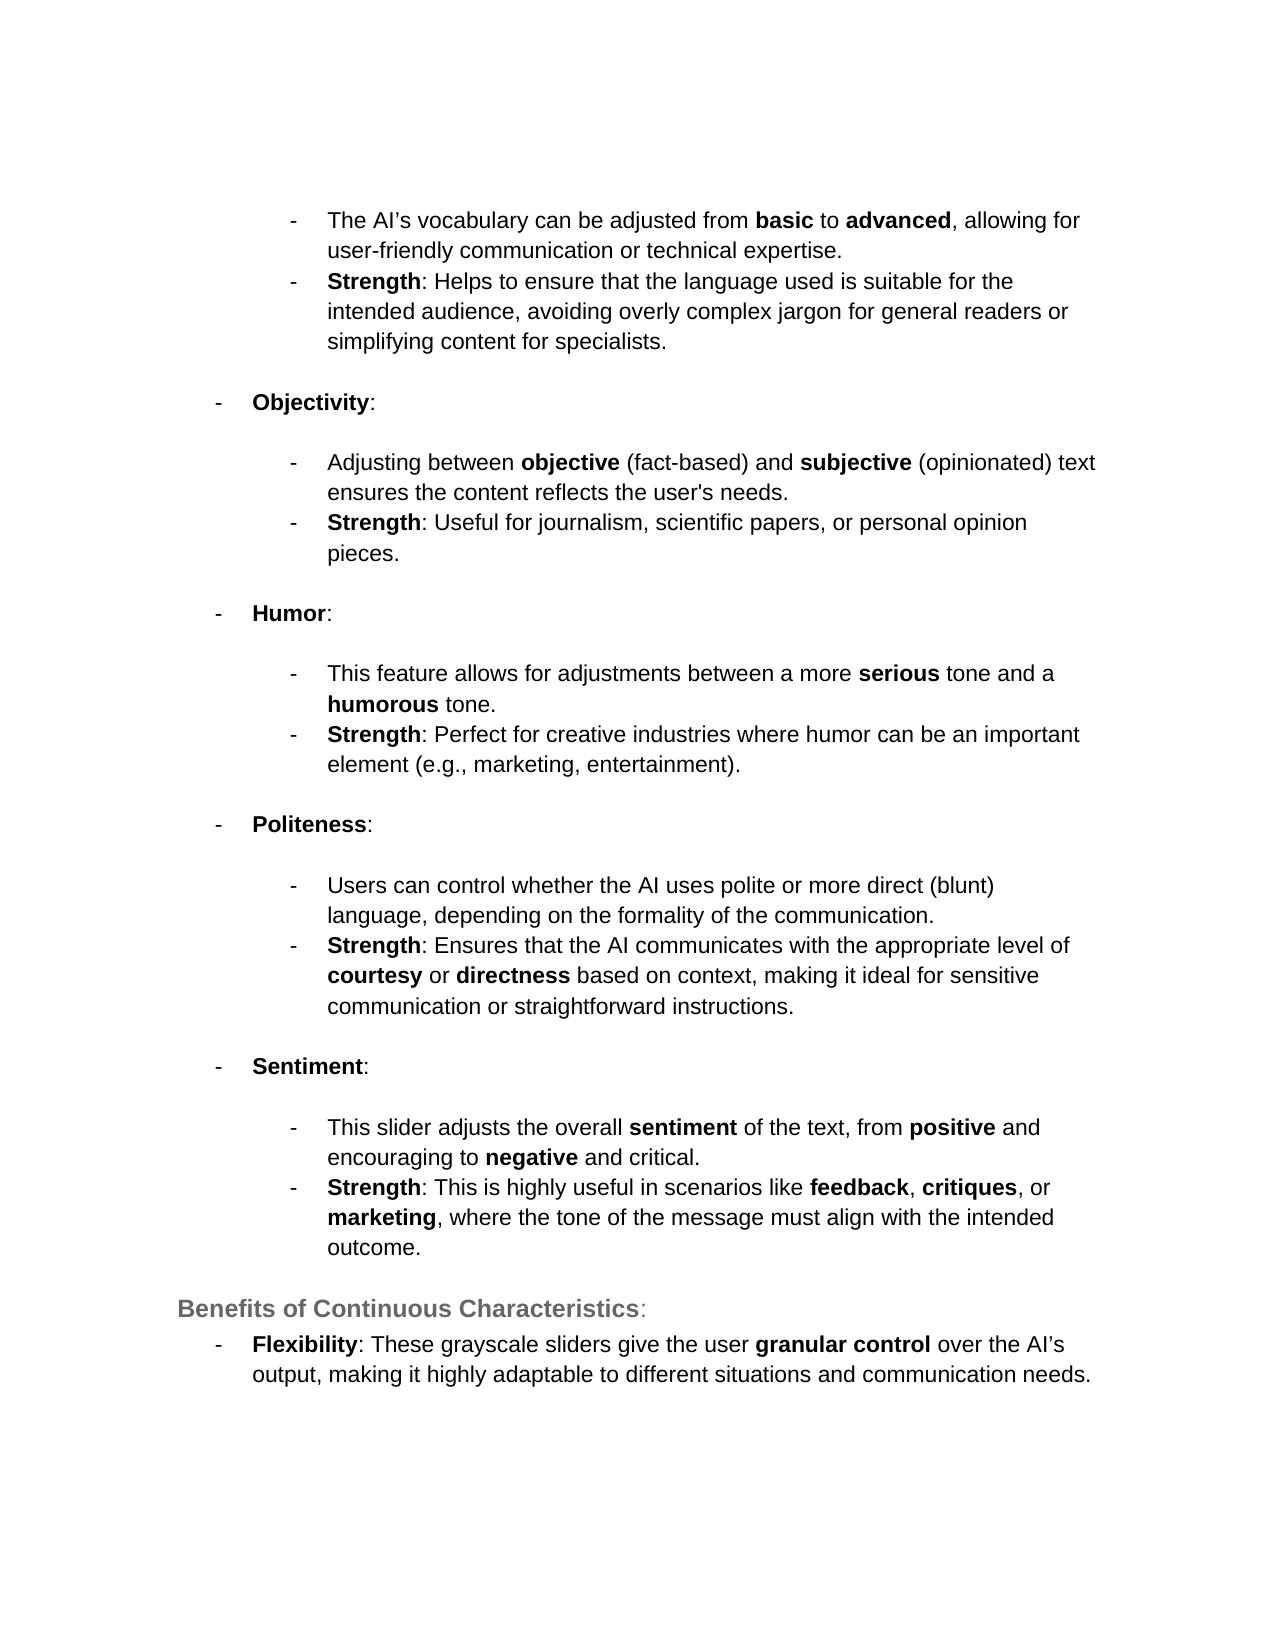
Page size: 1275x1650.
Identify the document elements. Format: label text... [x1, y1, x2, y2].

list Humor: [214, 600, 1098, 626]
list Objectivity: [214, 388, 1098, 415]
list Strength: Useful for journalism, scientific papers, or personal opinion pieces. [289, 509, 1098, 566]
list Adjusting between objective (fact-based) and subjective (opinionated) text ensures the content reflects the user's needs. [289, 449, 1098, 506]
list This feature allows for adjustments between a more serious tone and a humorous tone. [289, 660, 1098, 717]
subtitle Benefits of Continuous Characteristics: [177, 1294, 1098, 1322]
list Strength: Perfect for creative industries where humor can be an important element (e.g., marketing, entertainment). [289, 721, 1098, 777]
list Strength: Helps to ensure that the language used is suitable for the intended audience, avoiding overly complex jargon for general readers or simplifying content for specialists. [289, 268, 1098, 354]
list This slider adjusts the overall sentiment of the text, from positive and encouraging to negative and critical. [289, 1113, 1098, 1170]
list Politeness: [214, 811, 1098, 838]
list Flexibility: These grayscale sliders give the user granular control over the AI’s output, making it highly adaptable to different situations and communication needs. [214, 1331, 1098, 1387]
list Strength: This is highly useful in scenarios like feedback, critiques, or marketing, where the tone of the message must align with the intended outcome. [289, 1174, 1098, 1261]
list Strength: Ensures that the AI communicates with the appropriate level of courtesy or directness based on context, making it ideal for sensitive communication or straightforward instructions. [289, 932, 1098, 1019]
list The AI’s vocabulary can be adjusted from basic to advanced, allowing for user-friendly communication or technical expertise. [289, 207, 1098, 264]
list Users can control whether the AI uses polite or more direct (blunt) language, depending on the formality of the communication. [289, 872, 1098, 928]
list Sentiment: [214, 1053, 1098, 1079]
